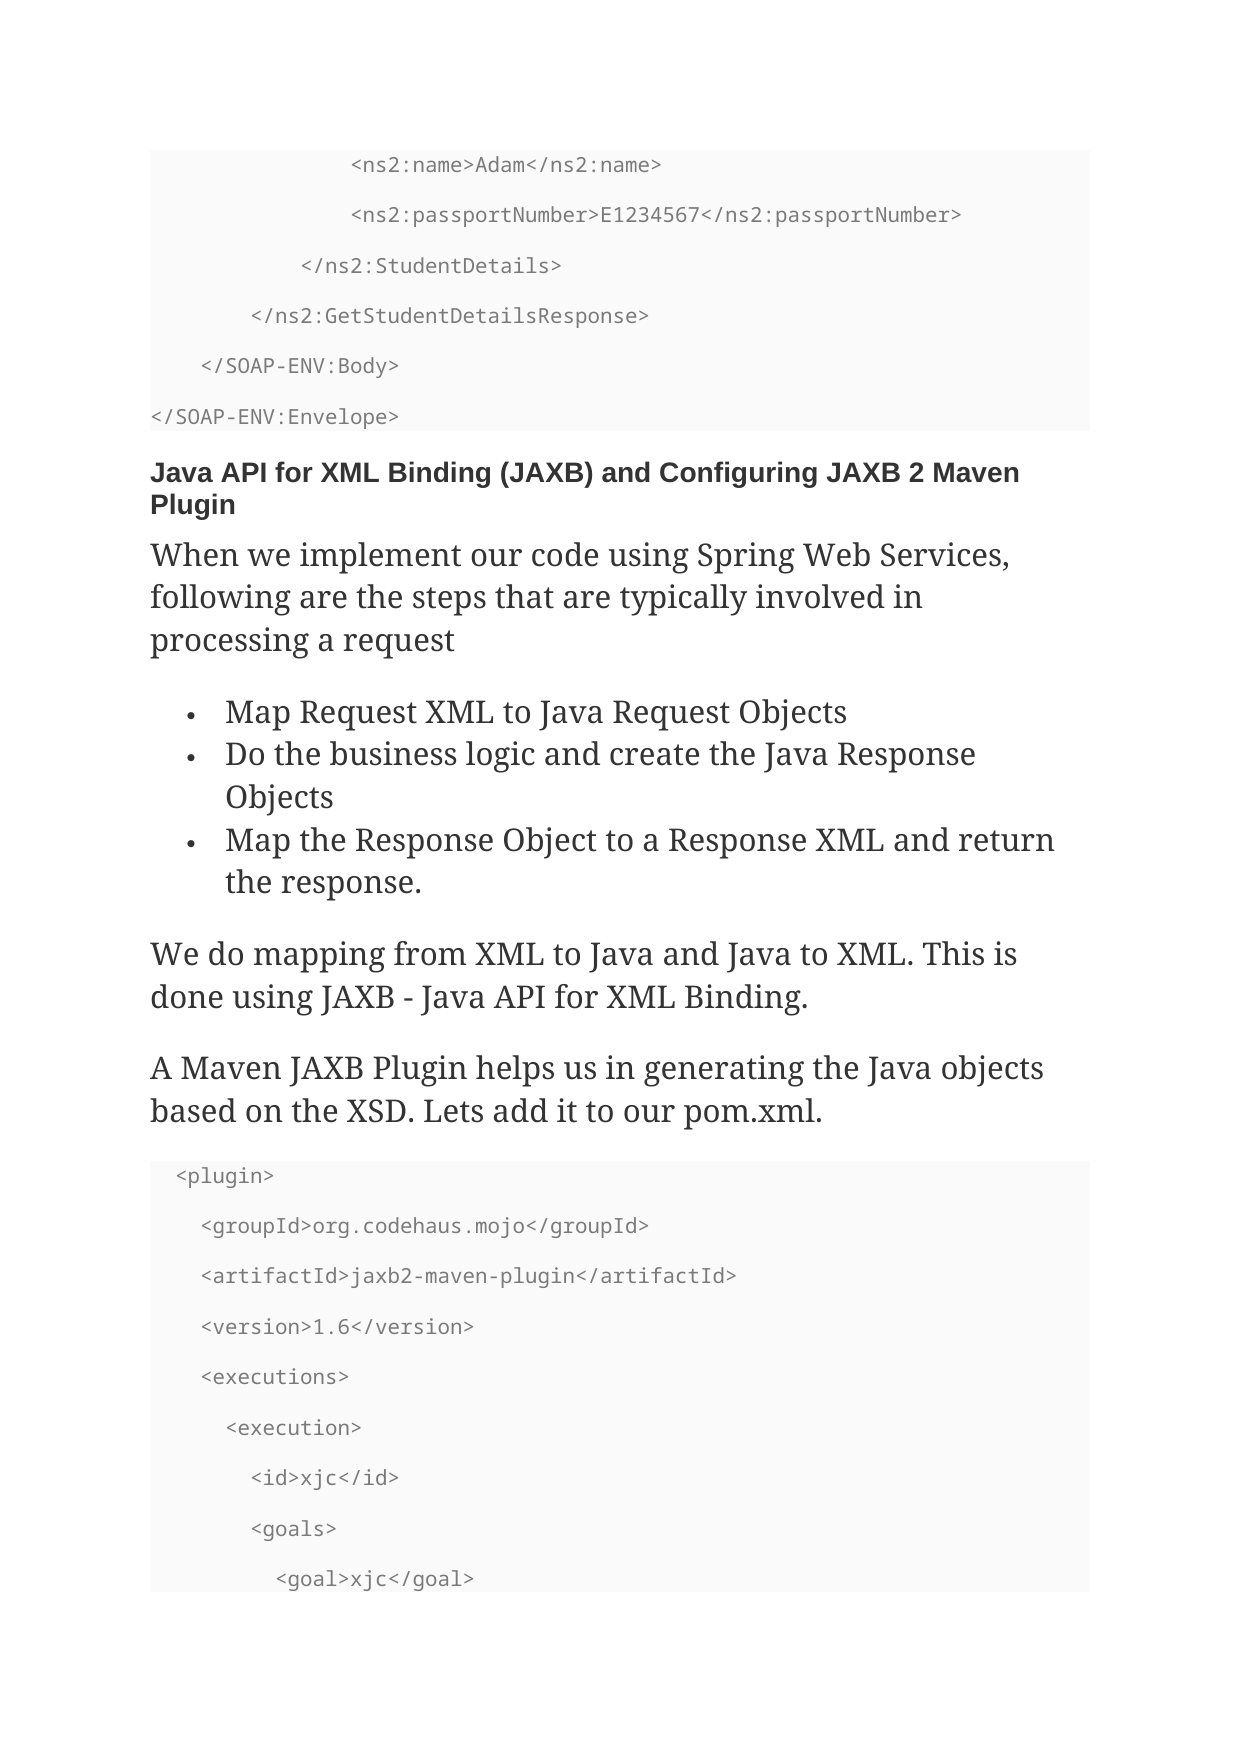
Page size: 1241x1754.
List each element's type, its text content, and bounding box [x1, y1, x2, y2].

text <execution> [150, 1413, 1090, 1441]
text <plugin> [150, 1161, 1090, 1189]
text <artifactId>jaxb2-maven-plugin</artifactId> [150, 1262, 1090, 1290]
text </ns2:GetStudentDetailsResponse> [150, 301, 1090, 330]
text A Maven JAXB Plugin helps us in generating the Java objects based on the XSD. Lets add it to our pom.xml. [150, 1046, 1090, 1132]
text <groupId>org.codehaus.mojo</groupId> [150, 1211, 1090, 1239]
text </SOAP-ENV:Body> [150, 352, 1090, 380]
text We do mapping from XML to Java and Java to XML. This is done using JAXB - Java API for XML Binding. [150, 932, 1090, 1017]
text </SOAP-ENV:Envelope> [150, 402, 1090, 431]
text <goals> [150, 1514, 1090, 1542]
text When we implement our code using Spring Web Services, following are the steps that are typically involved in processing a request [150, 533, 1090, 661]
text </ns2:StudentDetails> [150, 251, 1090, 279]
text <version>1.6</version> [150, 1312, 1090, 1340]
list Map Request XML to Java Request Objects [187, 690, 1090, 732]
text Java API for XML Binding (JAXB) and Configuring JAXB 2 Maven Plugin [150, 456, 1090, 520]
text <ns2:passportNumber>E1234567</ns2:passportNumber> [150, 200, 1090, 229]
text <executions> [150, 1362, 1090, 1391]
text <id>xjc</id> [150, 1463, 1090, 1492]
text <goal>xjc</goal> [150, 1564, 1090, 1592]
list Do the business logic and create the Java Response Objects [187, 732, 1090, 818]
text <ns2:name>Adam</ns2:name> [150, 150, 1090, 178]
list Map the Response Object to a Response XML and return the response. [187, 818, 1090, 903]
